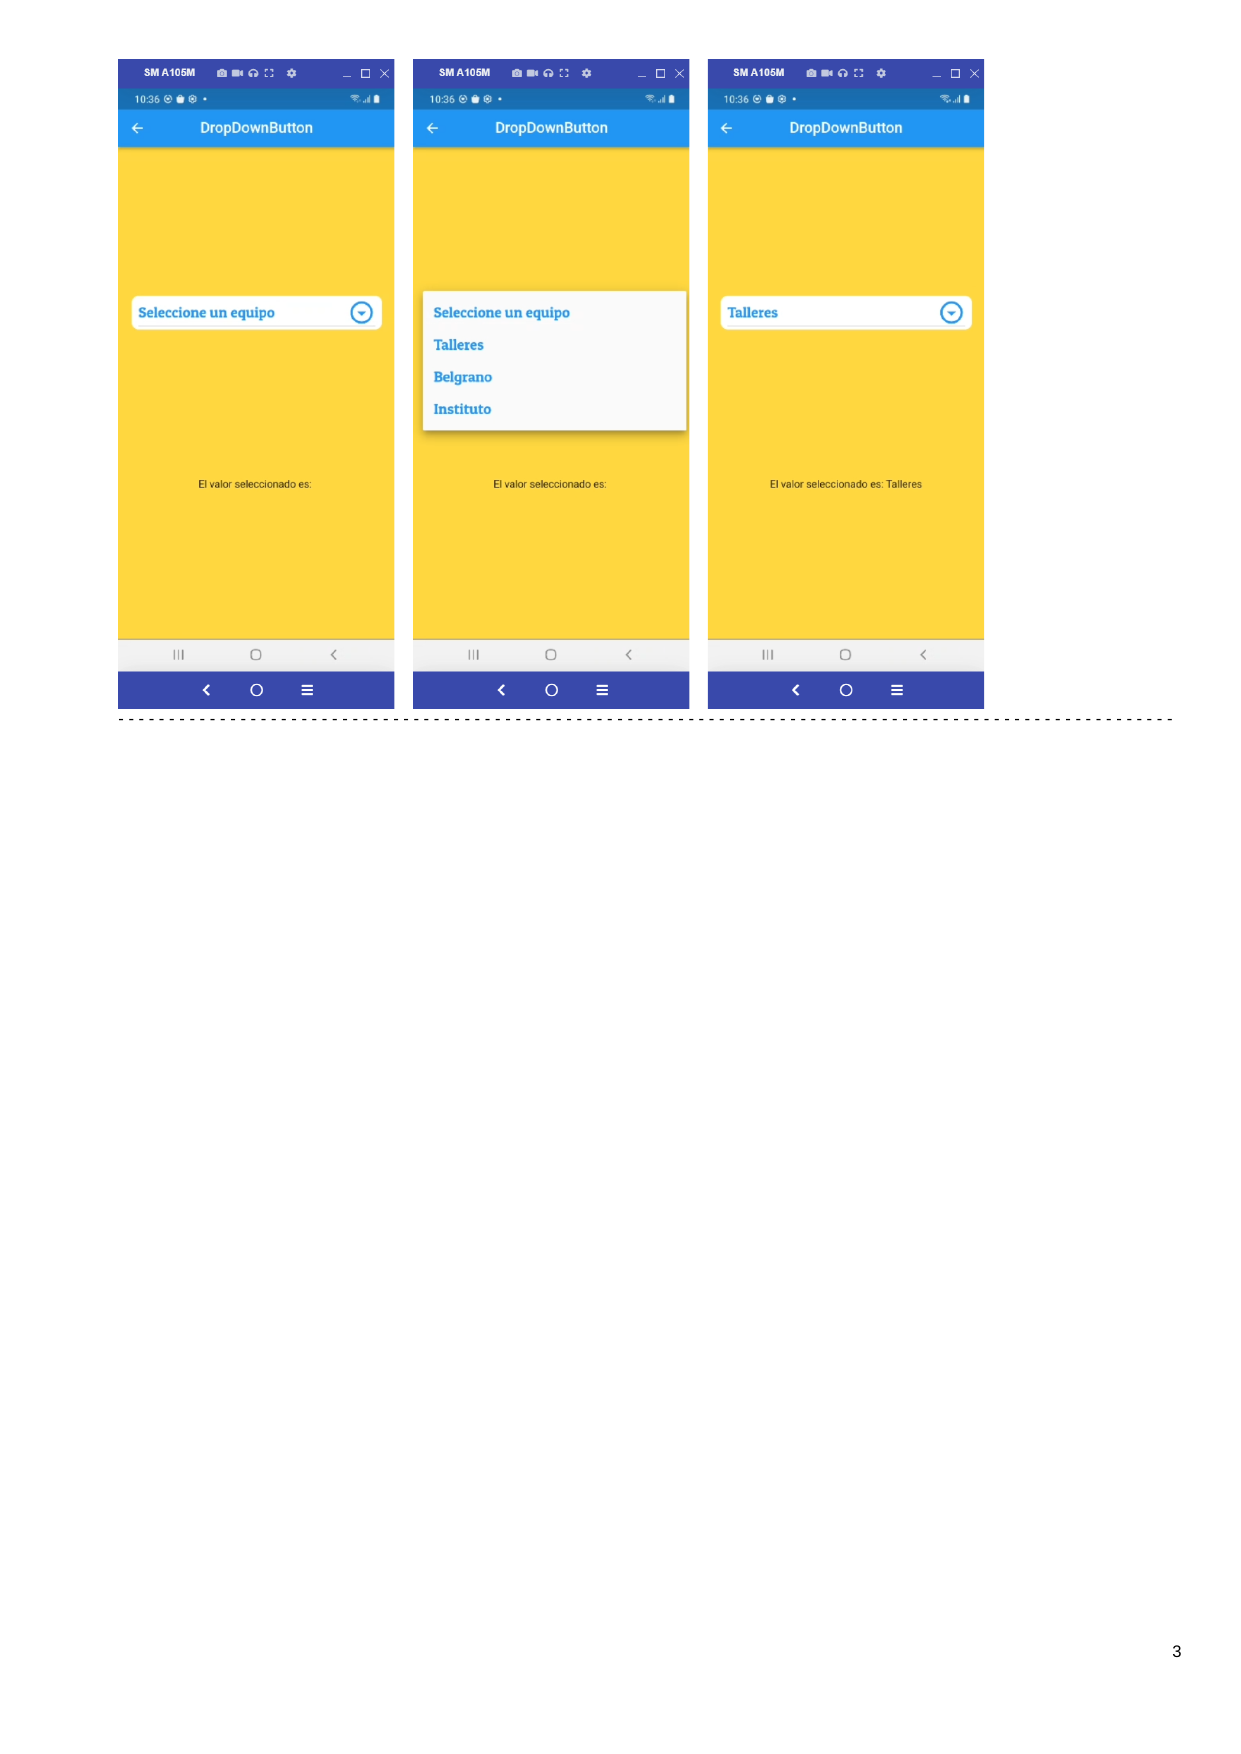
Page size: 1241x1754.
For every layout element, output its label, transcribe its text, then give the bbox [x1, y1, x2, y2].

picture [413, 59, 690, 709]
text - - - - - - - - - - - - - - - - - - - - - - - - - - - - - - - - - - - - - - - - - - - - - - - - - - - - - - - - - - - - - - - - - - - - - - - - - - - - - - - - - - - - - - - - - - - - - - - - - - - - - - - - [118, 709, 1181, 728]
picture [707, 59, 985, 709]
picture [118, 59, 395, 709]
